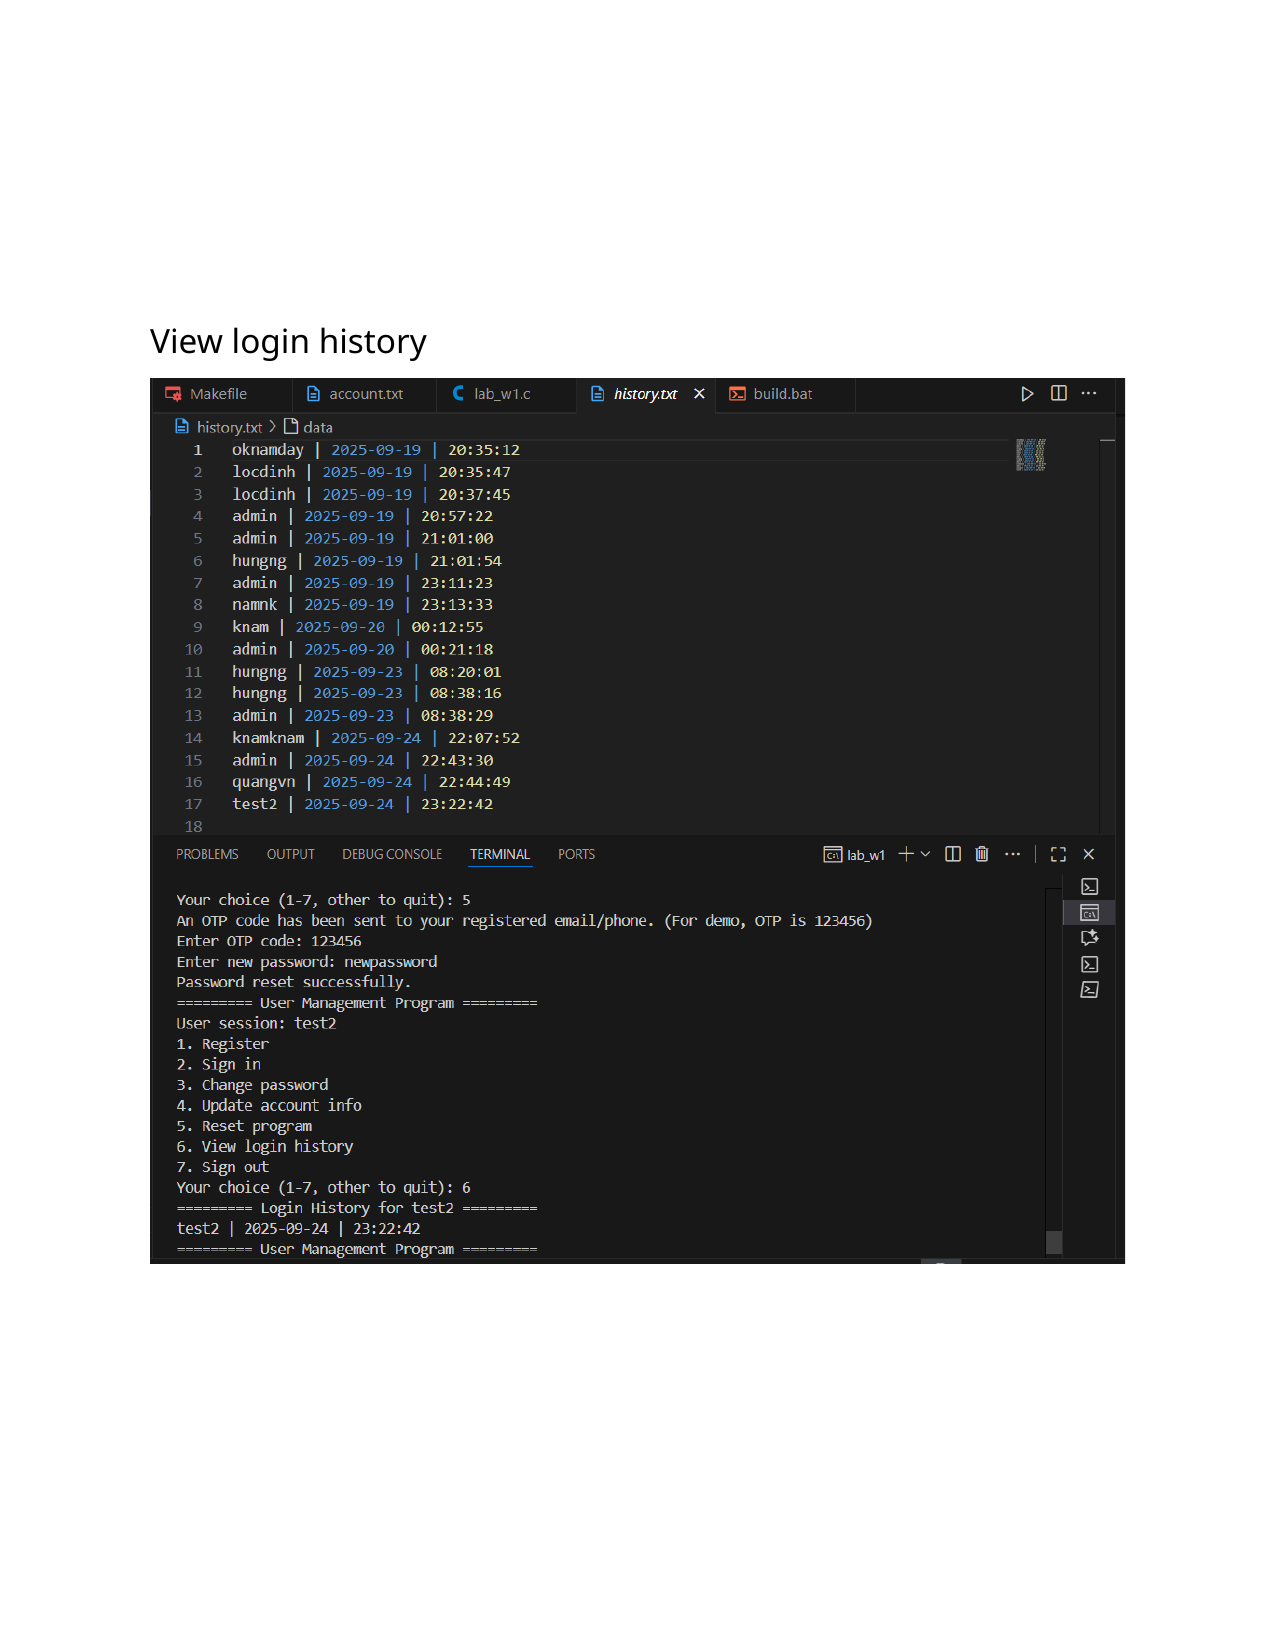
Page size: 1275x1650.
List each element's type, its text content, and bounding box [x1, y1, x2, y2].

subtitle View login history [150, 317, 1125, 363]
picture [150, 378, 1125, 1264]
